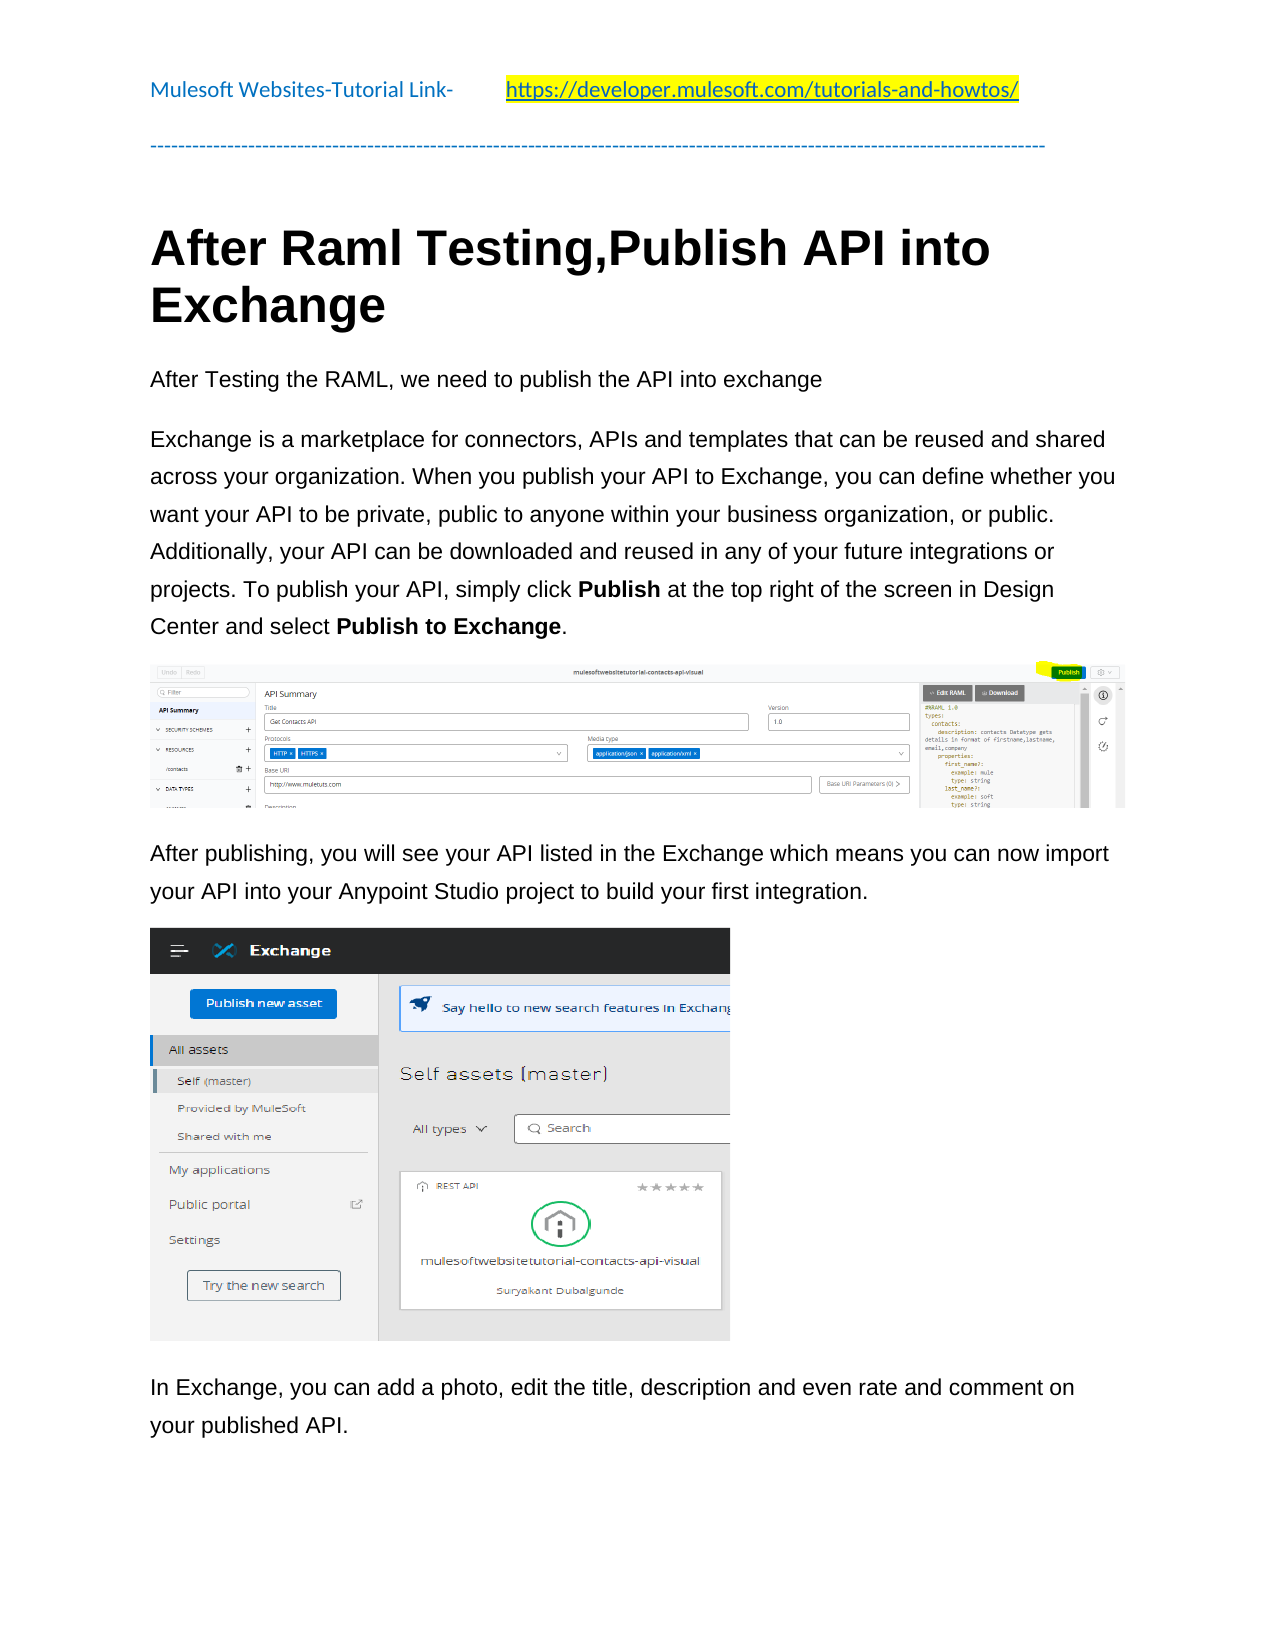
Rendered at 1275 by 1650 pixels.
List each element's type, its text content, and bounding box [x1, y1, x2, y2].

text Exchange is a marketplace for connectors, APIs and templates that can be reused and shared across your organization. When you publish your API to Exchange, you can define whether you want your API to be private, public to anyone within your business organization, or public. Additionally, your API can be downloaded and reused in any of your future integrations or projects. To publish your API, simply click Publish at the top right of the screen in Design Center and select Publish to Exchange. [150, 415, 1125, 640]
picture [150, 661, 1125, 808]
text After publishing, you will see your API listed in the Exchange which means you can now import your API into your Anypoint Studio project to build your first integration. [150, 829, 1125, 904]
picture [150, 926, 730, 1341]
text In Exchange, you can add a photo, edit the title, description and even rate and comment on your published API. [150, 1363, 1125, 1438]
text After Raml Testing,Publish API into Exchange [150, 218, 1125, 333]
text After Testing the RAML, we need to publish the API into exchange [150, 355, 1125, 393]
